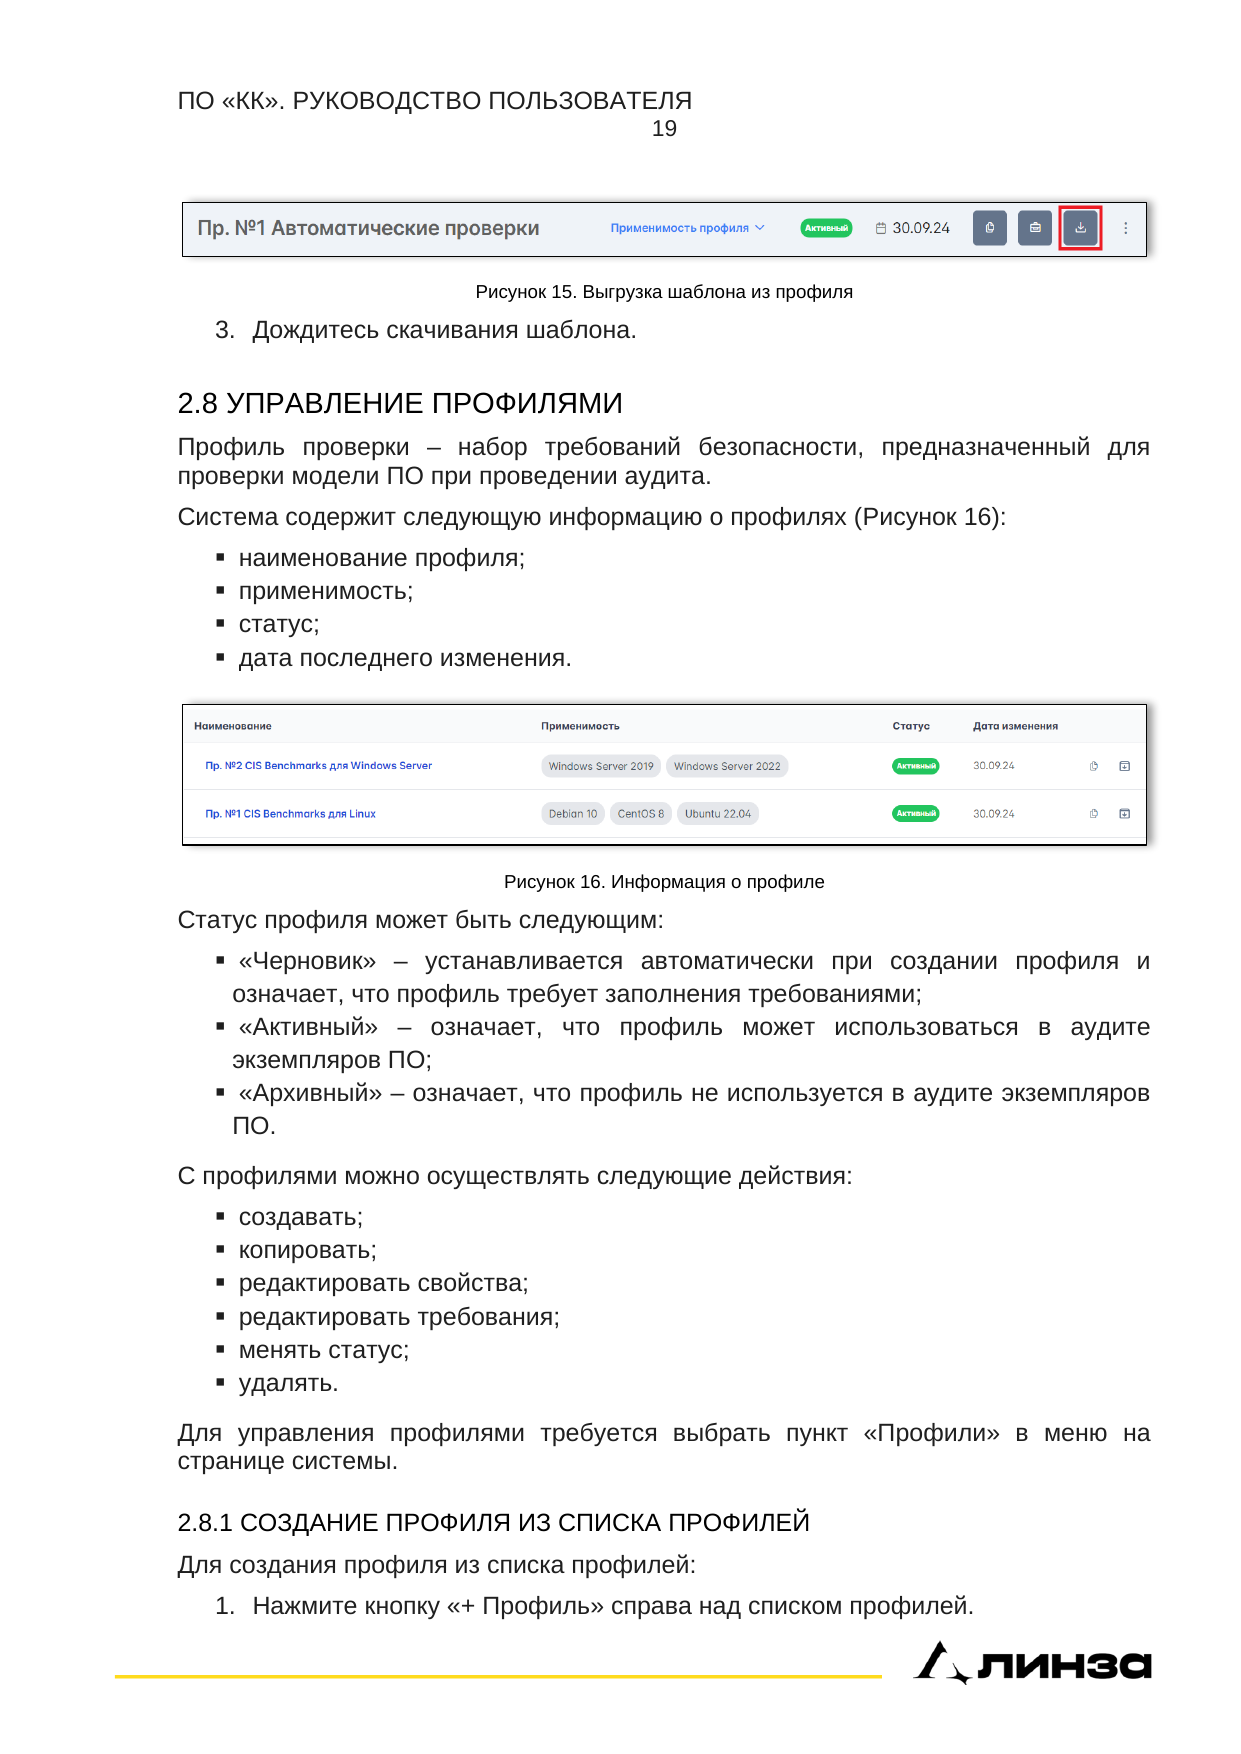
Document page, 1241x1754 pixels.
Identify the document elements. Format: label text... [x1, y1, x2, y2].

list «Архивный» – означает, что профиль не используется в аудите экземпляров ПО. [214, 1078, 1152, 1140]
picture [183, 203, 1146, 256]
picture [183, 705, 1146, 844]
list редактировать свойства; [214, 1268, 1152, 1297]
list «Черновик» – устанавливается автоматически при создании профиля и означает, что профиль требует заполнения требованиями; [214, 946, 1152, 1008]
subtitle Управление профилями [177, 386, 1152, 419]
text Система содержит следующую информацию о профилях (Рисунок 16): [177, 502, 1152, 531]
list копировать; [214, 1235, 1152, 1264]
list удалять. [214, 1368, 1152, 1397]
list статус; [214, 609, 1152, 638]
text С профилями можно осуществлять следующие действия: [177, 1161, 1152, 1190]
list применимость; [214, 576, 1152, 605]
list менять статус; [214, 1335, 1152, 1363]
text Профиль проверки – набор требований безопасности, предназначенный для проверки модели ПО при проведении аудита. [177, 432, 1152, 489]
text Дождитесь скачивания шаблона. [215, 315, 1152, 344]
text Для создания профиля из списка профилей: [177, 1550, 1152, 1578]
list редактировать требования; [214, 1302, 1152, 1330]
text Для управления профилями требуется выбрать пункт «Профили» в меню на странице системы. [177, 1418, 1152, 1475]
subtitle Создание профиля из списка профилей [177, 1508, 1152, 1537]
list дата последнего изменения. [214, 642, 1152, 671]
list Нажмите кнопку «+ Профиль» справа над списком профилей. [215, 1591, 1152, 1620]
picture [114, 1640, 1152, 1685]
list создавать; [214, 1202, 1152, 1231]
list «Активный» – означает, что профиль может использоваться в аудите экземпляров ПО; [214, 1012, 1152, 1074]
text Статус профиля может быть следующим: [177, 904, 1152, 933]
list наименование профиля; [214, 543, 1152, 572]
